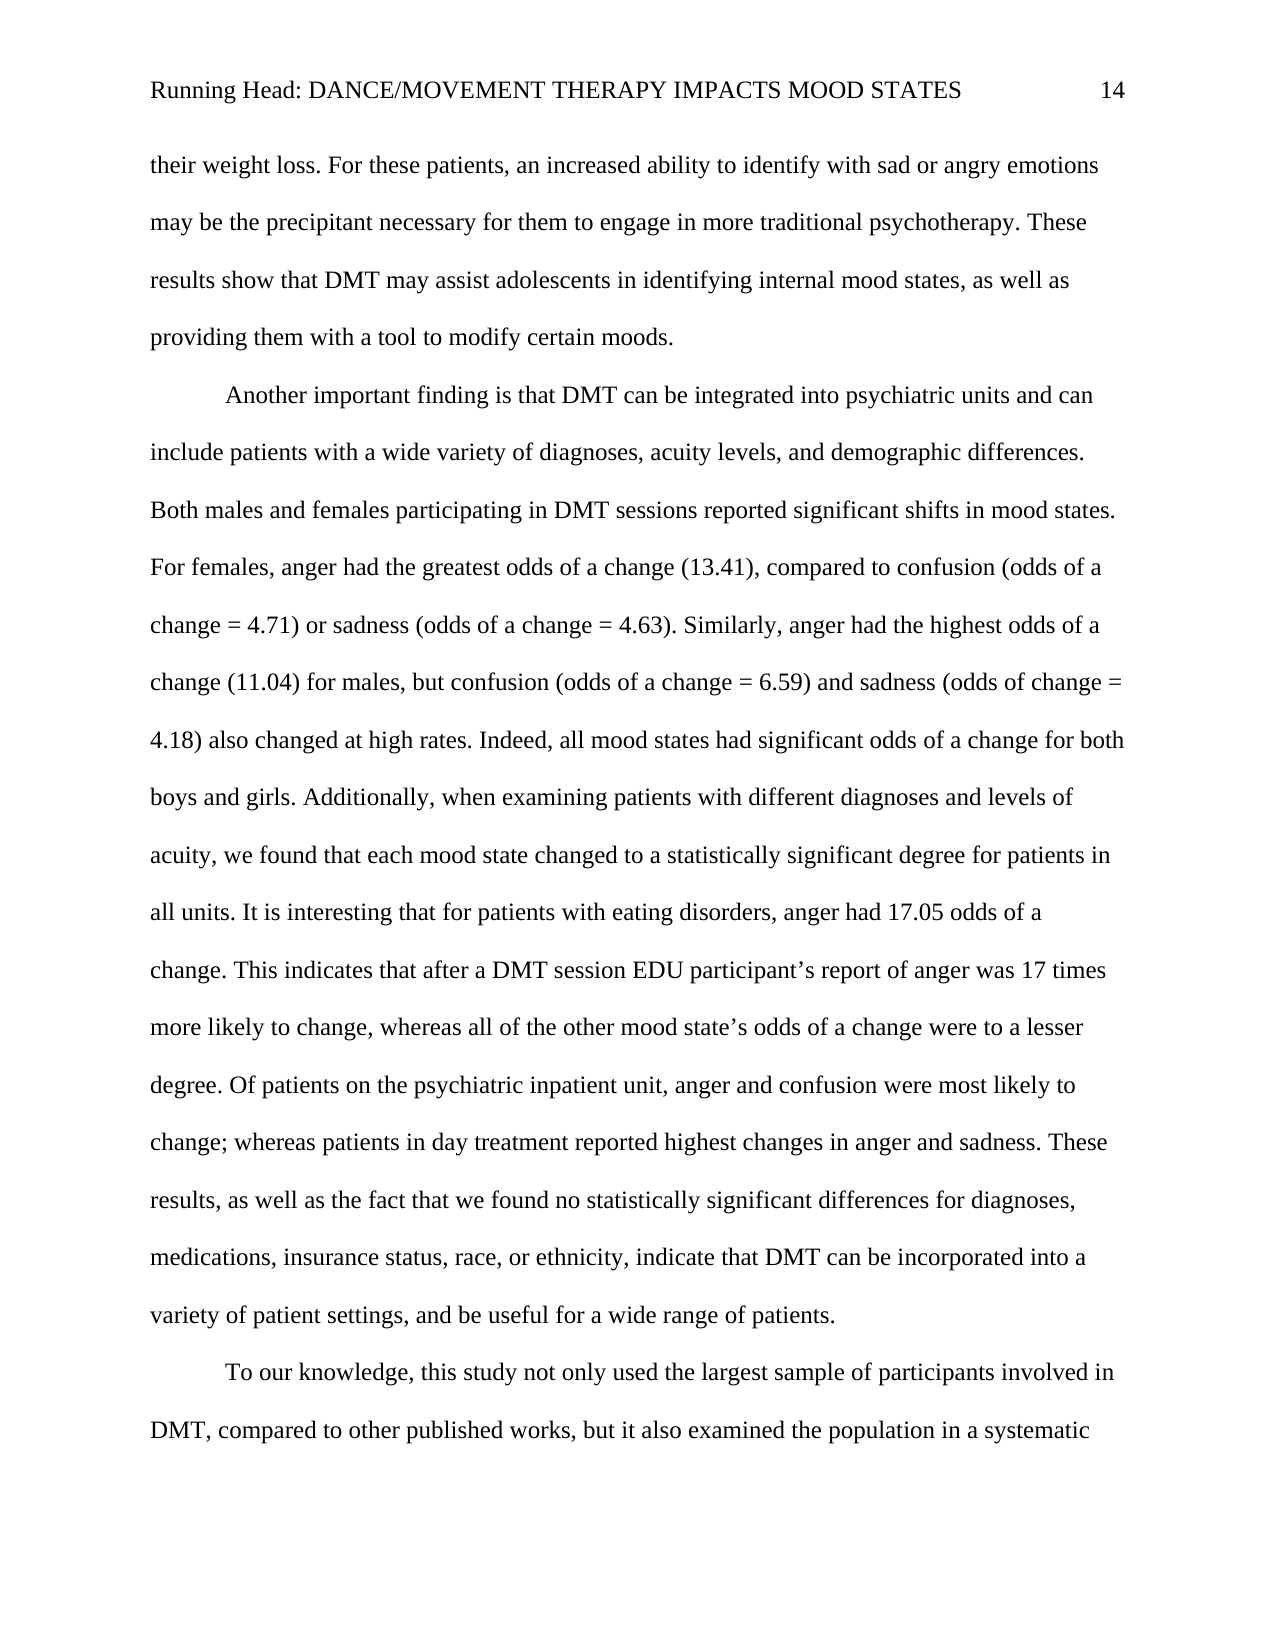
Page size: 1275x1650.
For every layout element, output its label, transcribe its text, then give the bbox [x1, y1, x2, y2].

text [150, 1357, 1125, 1444]
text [150, 150, 1125, 351]
text Another important finding is that DMT can be integrated into psychiatric units and can include patients with a wide variety of diagnoses, acuity levels, and demographic differences. Both males and females participating in DMT sessions reported significant shifts in mood states. For females, anger had the greatest odds of a change (13.41), compared to confusion (odds of a change = 4.71) or sadness (odds of a change = 4.63). Similarly, anger had the highest odds of a change (11.04) for males, but confusion (odds of a change = 6.59) and sadness (odds of change = 4.18) also changed at high rates. Indeed, all mood states had significant odds of a change for both boys and girls. Additionally, when examining patients with different diagnoses and levels of acuity, we found that each mood state changed to a statistically significant degree for patients in all units. It is interesting that for patients with eating disorders, anger had 17.05 odds of a change. This indicates that after a DMT session EDU participant’s report of anger was 17 times more likely to change, whereas all of the other mood state’s odds of a change were to a lesser degree. Of patients on the psychiatric inpatient unit, anger and confusion were most likely to change; whereas patients in day treatment reported highest changes in anger and sadness. These results, as well as the fact that we found no statistically significant differences for diagnoses, medications, insurance status, race, or ethnicity, indicate that DMT can be incorporated into a variety of patient settings, and be useful for a wide range of patients. [150, 380, 1125, 1329]
